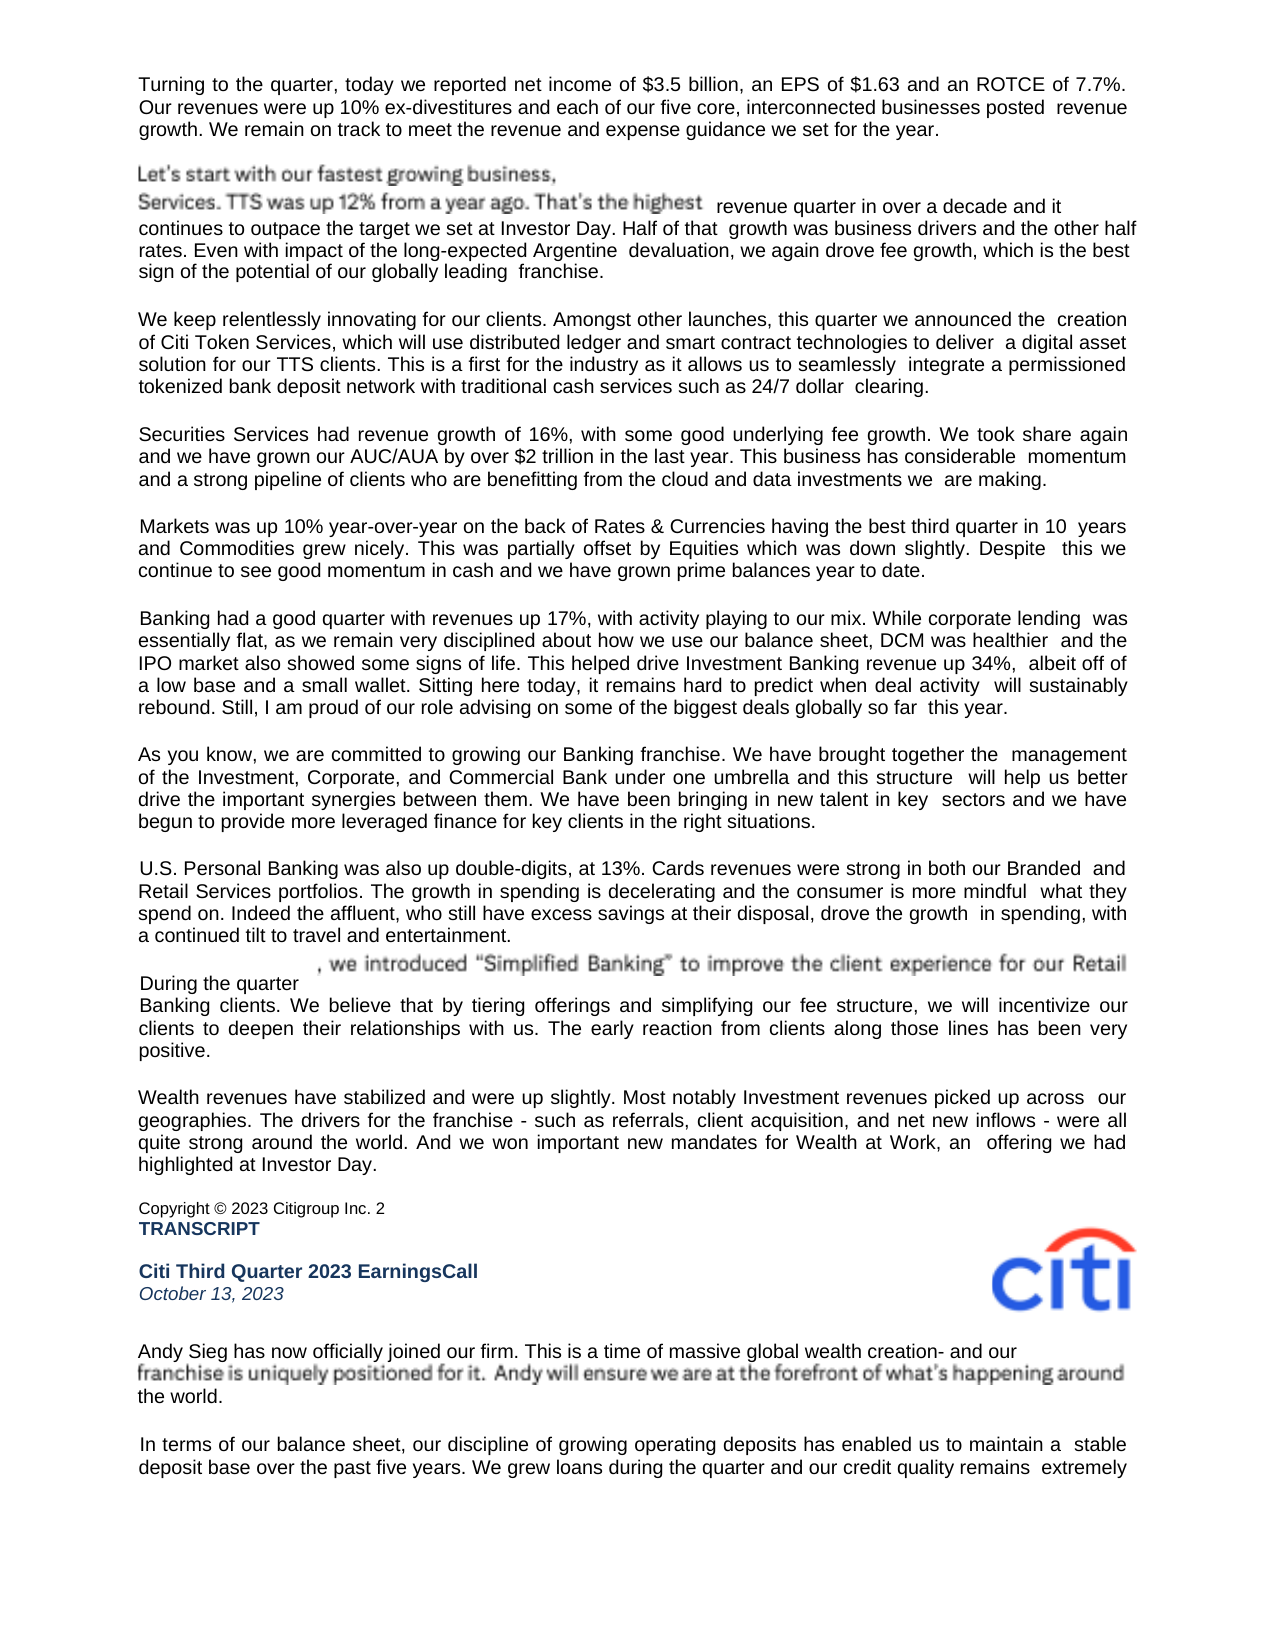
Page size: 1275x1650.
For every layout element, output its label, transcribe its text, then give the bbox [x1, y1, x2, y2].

text Banking had a good quarter with revenues up 17%, with activity playing to our mix. While corporate lending was essentially flat, as we remain very disciplined about how we use our balance sheet, DCM was healthier and the IPO market also showed some signs of life. This helped drive Investment Banking revenue up 34%, albeit off of a low base and a small wallet. Sitting here today, it remains hard to predict when deal activity will sustainably rebound. Still, I am proud of our role advising on some of the biggest deals globally so far this year. [138, 607, 1129, 719]
text During the quarter [139, 972, 1142, 995]
text Banking clients. We believe that by tiering offerings and simplifying our fee structure, we will incentivize our clients to deepen their relationships with us. The early reaction from clients along those lines has been very positive. [138, 995, 1129, 1062]
picture [991, 1223, 1139, 1315]
text Securities Services had revenue growth of 16%, with some good underlying fee growth. We took share again and we have grown our AUC/AUA by over $2 trillion in the last year. This business has considerable momentum and a strong pipeline of clients who are benefitting from the cloud and data investments we are making. [138, 423, 1129, 490]
text We keep relentlessly innovating for our clients. Amongst other launches, this quarter we announced the creation of Citi Token Services, which will use distributed ledger and smart contract technologies to deliver a digital asset solution for our TTS clients. This is a first for the industry as it allows us to seamlessly integrate a permissioned tokenized bank deposit network with traditional cash services such as 24/7 dollar clearing. [138, 309, 1129, 398]
text TRANSCRIPT [139, 1218, 1142, 1240]
text As you know, we are committed to growing our Banking franchise. We have brought together the management of the Investment, Corporate, and Commercial Bank under one umbrella and this structure will help us better drive the important synergies between them. We have been bringing in new talent in key sectors and we have begun to provide more leveraged finance for key clients in the right situations. [138, 744, 1130, 833]
text Citi Third Quarter 2023 EarningsCall October 13, 2023 [139, 1261, 492, 1304]
picture [317, 951, 1141, 976]
text revenue quarter in over a decade and it continues to outpace the target we set at Investor Day. Half of that growth was business drivers and the other half rates. Even with impact of the long-expected Argentine devaluation, we again drove fee growth, which is the best sign of the potential of our globally leading franchise. [138, 167, 1139, 283]
picture [138, 189, 717, 214]
text Wealth revenues have stabilized and were up slightly. Most notably Investment revenues picked up across our geographies. The drivers for the franchise - such as referrals, client acquisition, and net new inflows - were all quite strong around the world. And we won important new mandates for Wealth at Work, an offering we had highlighted at Investor Day. [138, 1087, 1129, 1176]
picture [137, 1360, 1139, 1385]
text Markets was up 10% year-over-year on the back of Rates & Currencies having the best third quarter in 10 years and Commodities grew nicely. This was partially offset by Equities which was down slightly. Despite this we continue to see good momentum in cash and we have grown prime balances year to date. [138, 515, 1129, 582]
picture [137, 161, 566, 186]
text Andy Sieg has now officially joined our firm. This is a time of massive global wealth creation- and our the world. [137, 1385, 1139, 1408]
text Copyright © 2023 Citigroup Inc. 2 [138, 1199, 1142, 1218]
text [138, 1434, 1129, 1478]
text U.S. Personal Banking was also up double-digits, at 13%. Cards revenues were strong in both our Branded and Retail Services portfolios. The growth in spending is decelerating and the consumer is more mindful what they spend on. Indeed the affluent, who still have excess savings at their disposal, drove the growth in spending, with a continued tilt to travel and entertainment. [138, 858, 1129, 947]
text Andy Sieg has now officially joined our firm. This is a time of massive global wealth creation- and our the world. [137, 1342, 1139, 1360]
text Turning to the quarter, today we reported net income of $3.5 billion, an EPS of $1.63 and an ROTCE of 7.7%. Our revenues were up 10% ex-divestitures and each of our five core, interconnected businesses posted revenue growth. We remain on track to meet the revenue and expense guidance we set for the year. [138, 74, 1129, 141]
